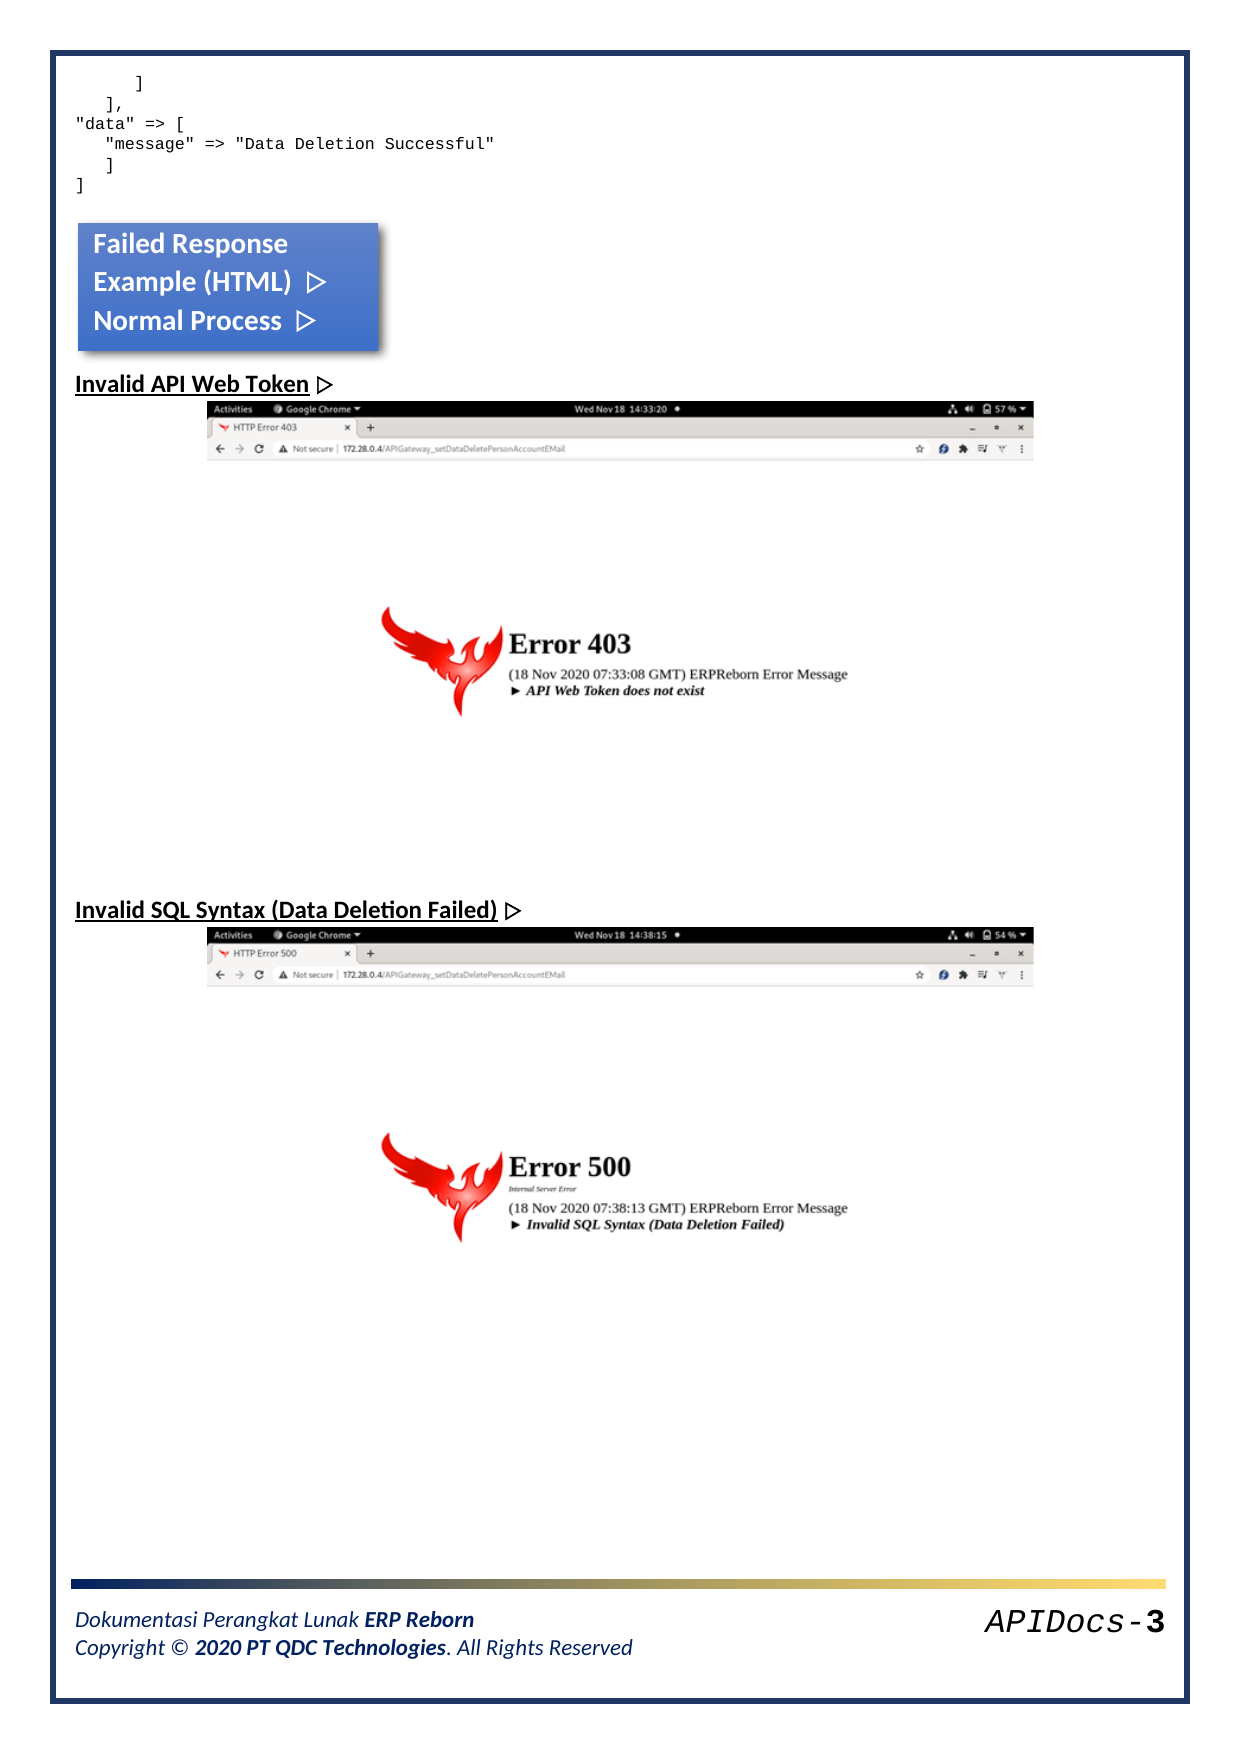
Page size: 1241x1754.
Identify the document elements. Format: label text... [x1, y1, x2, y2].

text Invalid SQL Syntax (Data Deletion Failed) [75, 894, 1165, 925]
text ], [75, 95, 1165, 114]
text Invalid API Web Token [75, 368, 1165, 399]
text ] [75, 177, 1165, 195]
text ] [75, 156, 1165, 175]
text ] [75, 75, 1165, 94]
text "data" => [ [75, 116, 1165, 134]
text "message" => "Data Deletion Successful" [75, 136, 1165, 155]
